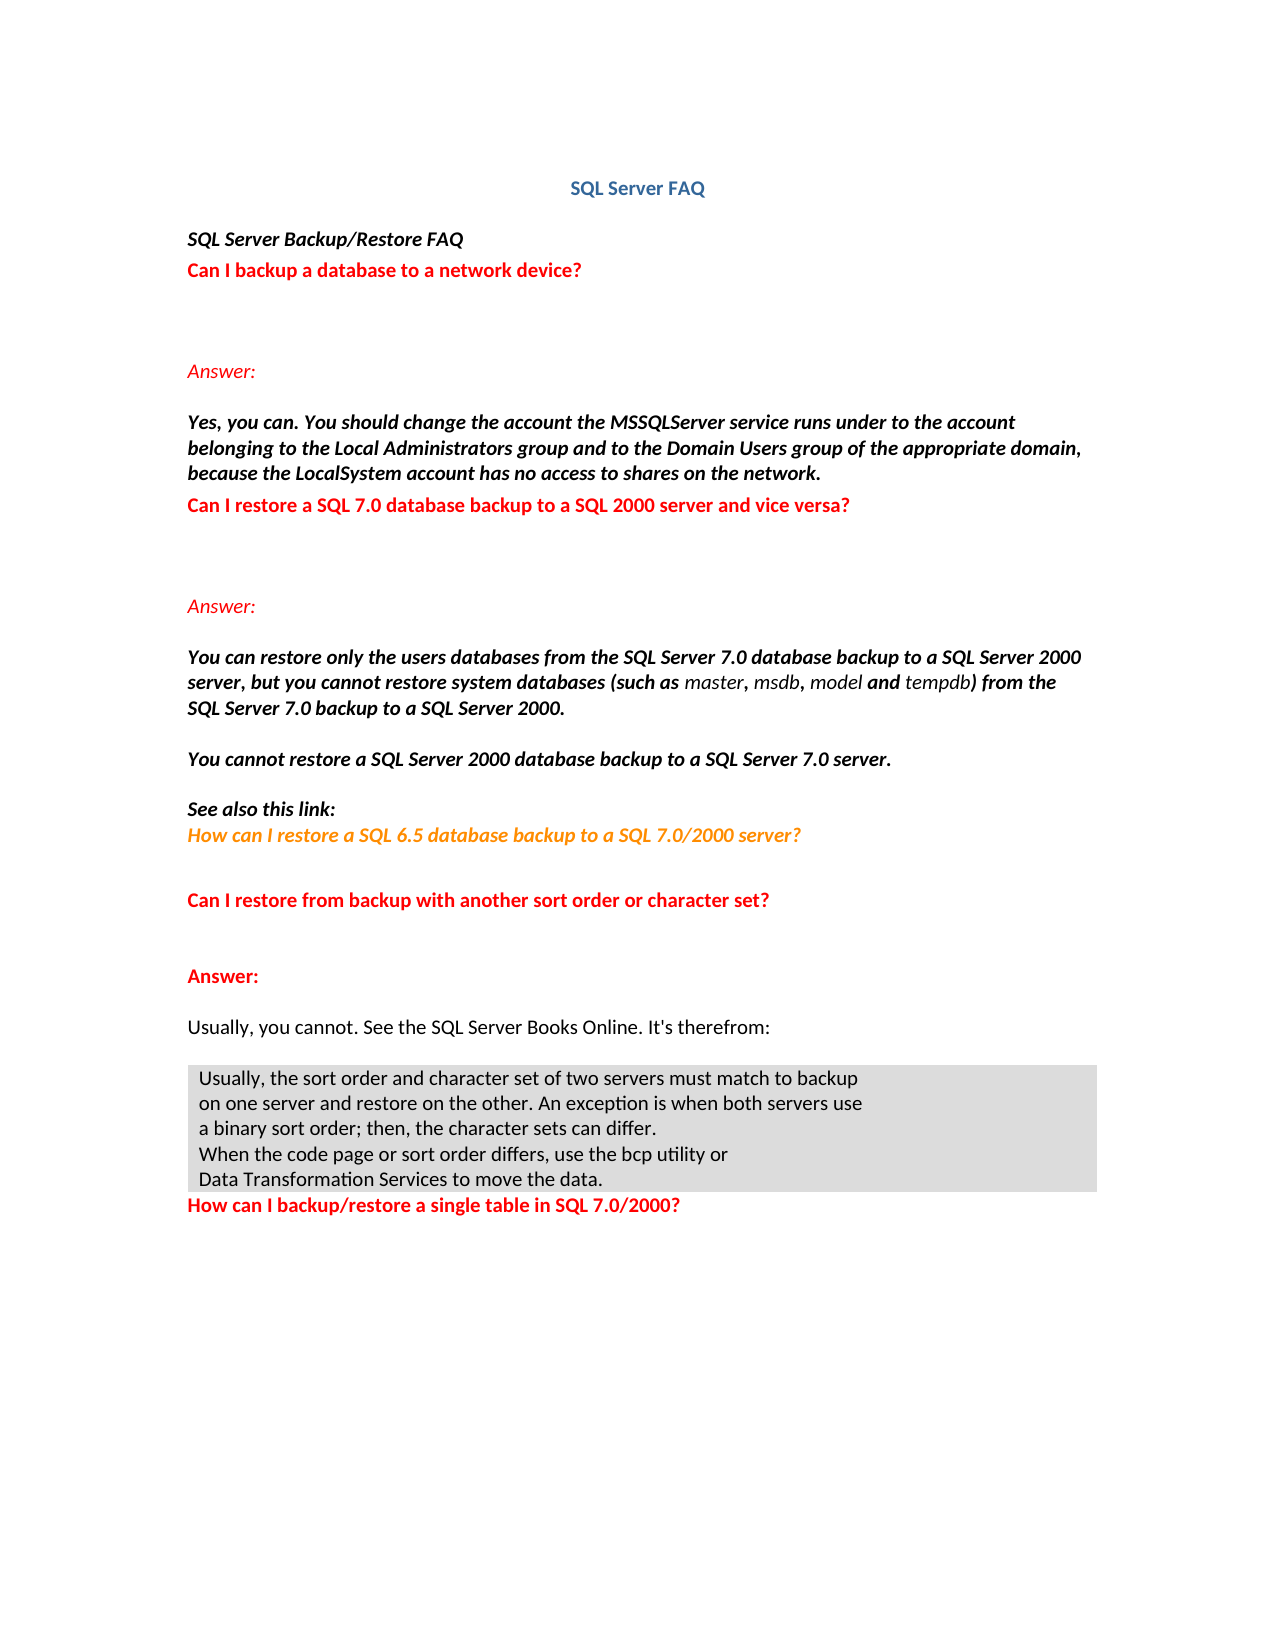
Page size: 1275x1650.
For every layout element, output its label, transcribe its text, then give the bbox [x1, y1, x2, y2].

subtitle Answer: Yes, you can. You should change the account the MSSQLServer service runs under to the account belonging to the Local Administrators group and to the Domain Users group of the appropriate domain, because the LocalSystem account has no access to shares on the network. [187, 333, 1087, 486]
subtitle Answer: You can restore only the users databases from the SQL Server 7.0 database backup to a SQL Server 2000 server, but you cannot restore system databases (such as master, msdb, model and tempdb) from the SQL Server 7.0 backup to a SQL Server 2000. You cannot restore a SQL Server 2000 database backup to a SQL Server 7.0 server. See also this link: How can I restore a SQL 6.5 database backup to a SQL 7.0/2000 server? [187, 568, 1087, 881]
text Can I backup a database to a network device? [187, 257, 1087, 283]
text How can I backup/restore a single table in SQL 7.0/2000? [187, 1192, 1087, 1217]
subtitle SQL Server FAQ [187, 175, 1087, 201]
text Can I restore a SQL 7.0 database backup to a SQL 2000 server and vice versa? [187, 492, 1087, 517]
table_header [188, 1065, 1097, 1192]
text Can I restore from backup with another sort order or character set? [187, 887, 1087, 913]
subtitle SQL Server Backup/Restore FAQ [187, 226, 1087, 251]
text Answer: Usually, you cannot. See the SQL Server Books Online. It's therefrom: [187, 938, 1087, 1040]
